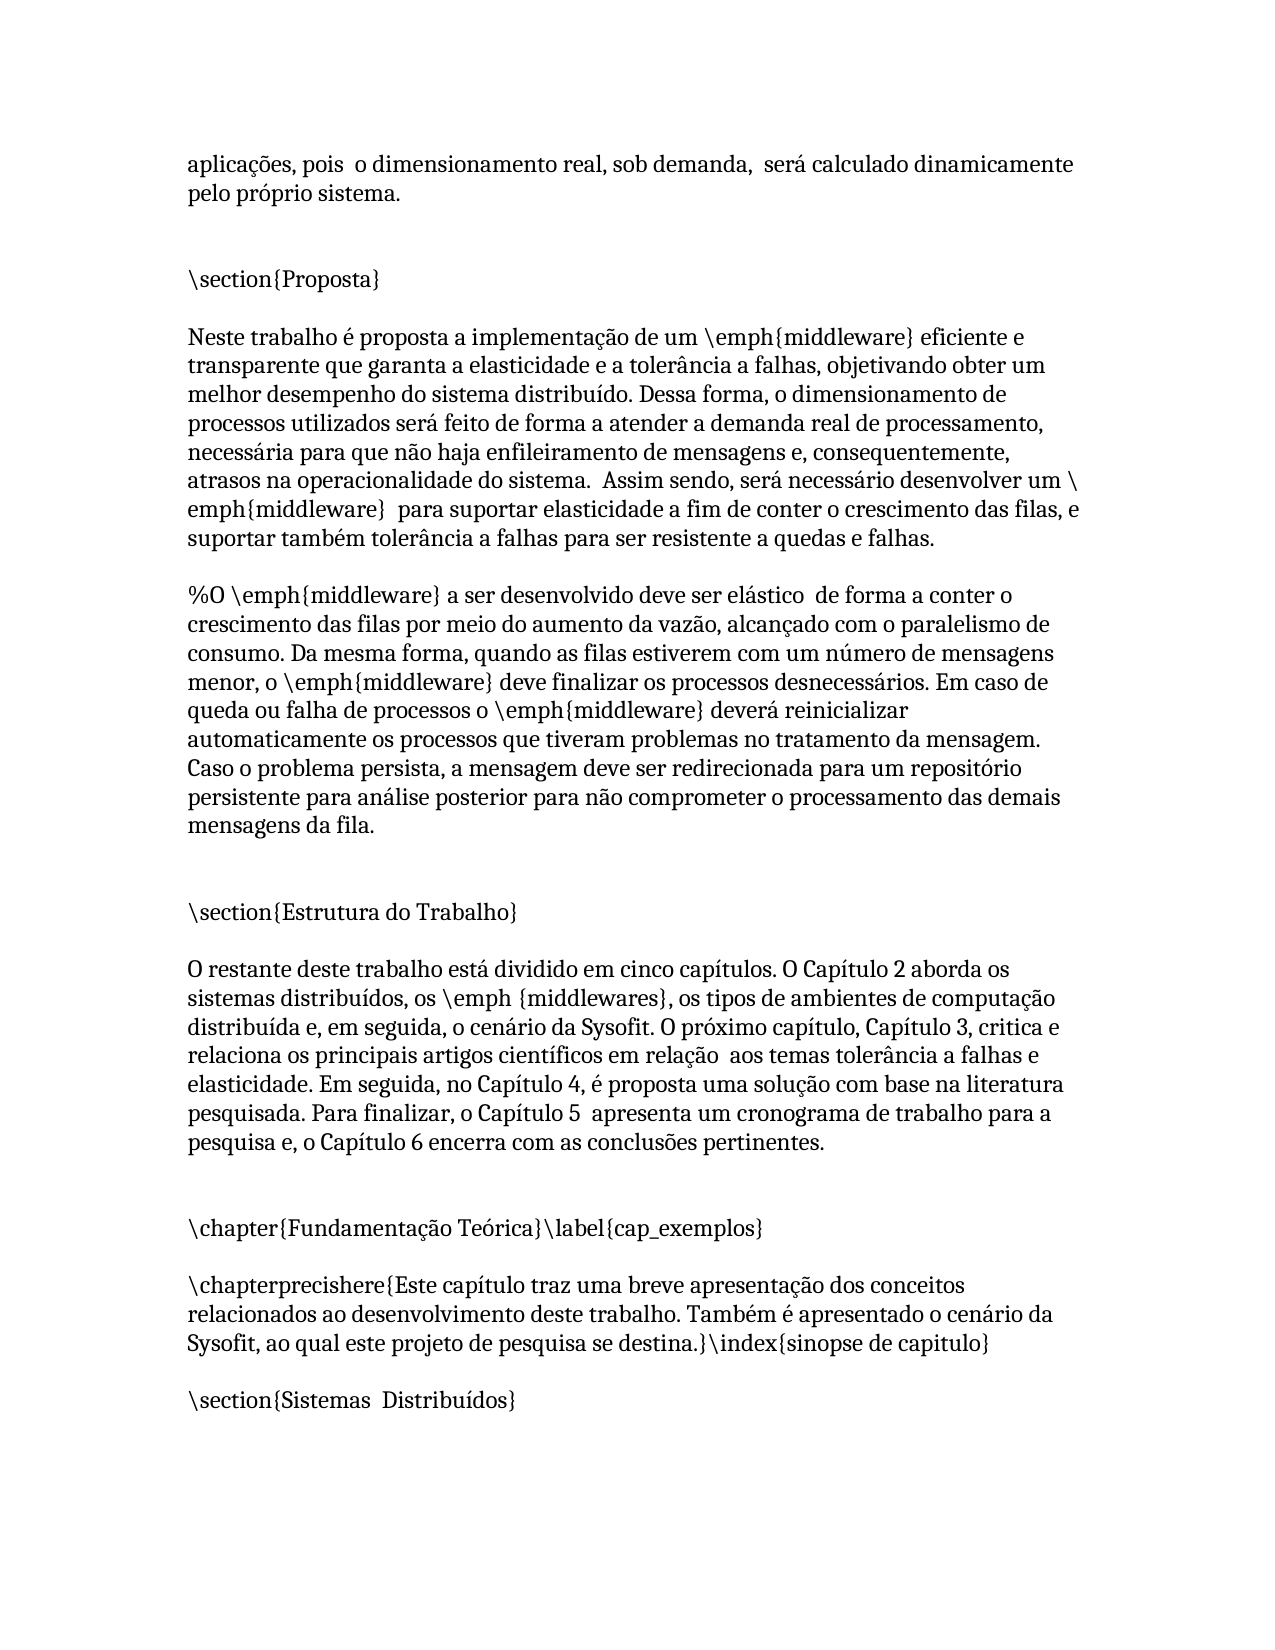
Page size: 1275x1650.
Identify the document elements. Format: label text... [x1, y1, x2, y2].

text %O \emph{middleware} a ser desenvolvido deve ser elástico de forma a conter o crescimento das filas por meio do aumento da vazão, alcançado com o paralelismo de consumo. Da mesma forma, quando as filas estiverem com um número de mensagens menor, o \emph{middleware} deve finalizar os processos desnecessários. Em caso de queda ou falha de processos o \emph{middleware} deverá reinicializar automaticamente os processos que tiveram problemas no tratamento da mensagem. Caso o problema persista, a mensagem deve ser redirecionada para um repositório persistente para análise posterior para não comprometer o processamento das demais mensagens da fila. [187, 581, 1087, 840]
text Neste trabalho é proposta a implementação de um \emph{middleware} eficiente e transparente que garanta a elasticidade e a tolerância a falhas, objetivando obter um melhor desempenho do sistema distribuído. Dessa forma, o dimensionamento de processos utilizados será feito de forma a atender a demanda real de processamento, necessária para que não haja enfileiramento de mensagens e, consequentemente, atrasos na operacionalidade do sistema. Assim sendo, será necessário desenvolver um \emph{middleware} para suportar elasticidade a fim de conter o crescimento das filas, e suportar também tolerância a falhas para ser resistente a quedas e falhas. [187, 322, 1087, 552]
text O restante deste trabalho está dividido em cinco capítulos. O Capítulo 2 aborda os sistemas distribuídos, os \emph {middlewares}, os tipos de ambientes de computação distribuída e, em seguida, o cenário da Sysofit. O próximo capítulo, Capítulo 3, critica e relaciona os principais artigos científicos em relação aos temas tolerância a falhas e elasticidade. Em seguida, no Capítulo 4, é proposta uma solução com base na literatura pesquisada. Para finalizar, o Capítulo 5 apresenta um cronograma de trabalho para a pesquisa e, o Capítulo 6 encerra com as conclusões pertinentes. [187, 955, 1087, 1156]
text \chapterprecishere{Este capítulo traz uma breve apresentação dos conceitos relacionados ao desenvolvimento deste trabalho. Também é apresentado o cenário da Sysofit, ao qual este projeto de pesquisa se destina.}\index{sinopse de capitulo} [187, 1271, 1087, 1357]
text \section{Sistemas Distribuídos} [187, 1386, 1087, 1415]
text \section{Proposta} [187, 265, 1087, 294]
text \section{Estrutura do Trabalho} [187, 897, 1087, 926]
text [187, 150, 1087, 207]
text \chapter{Fundamentação Teórica}\label{cap_exemplos} [187, 1214, 1087, 1242]
